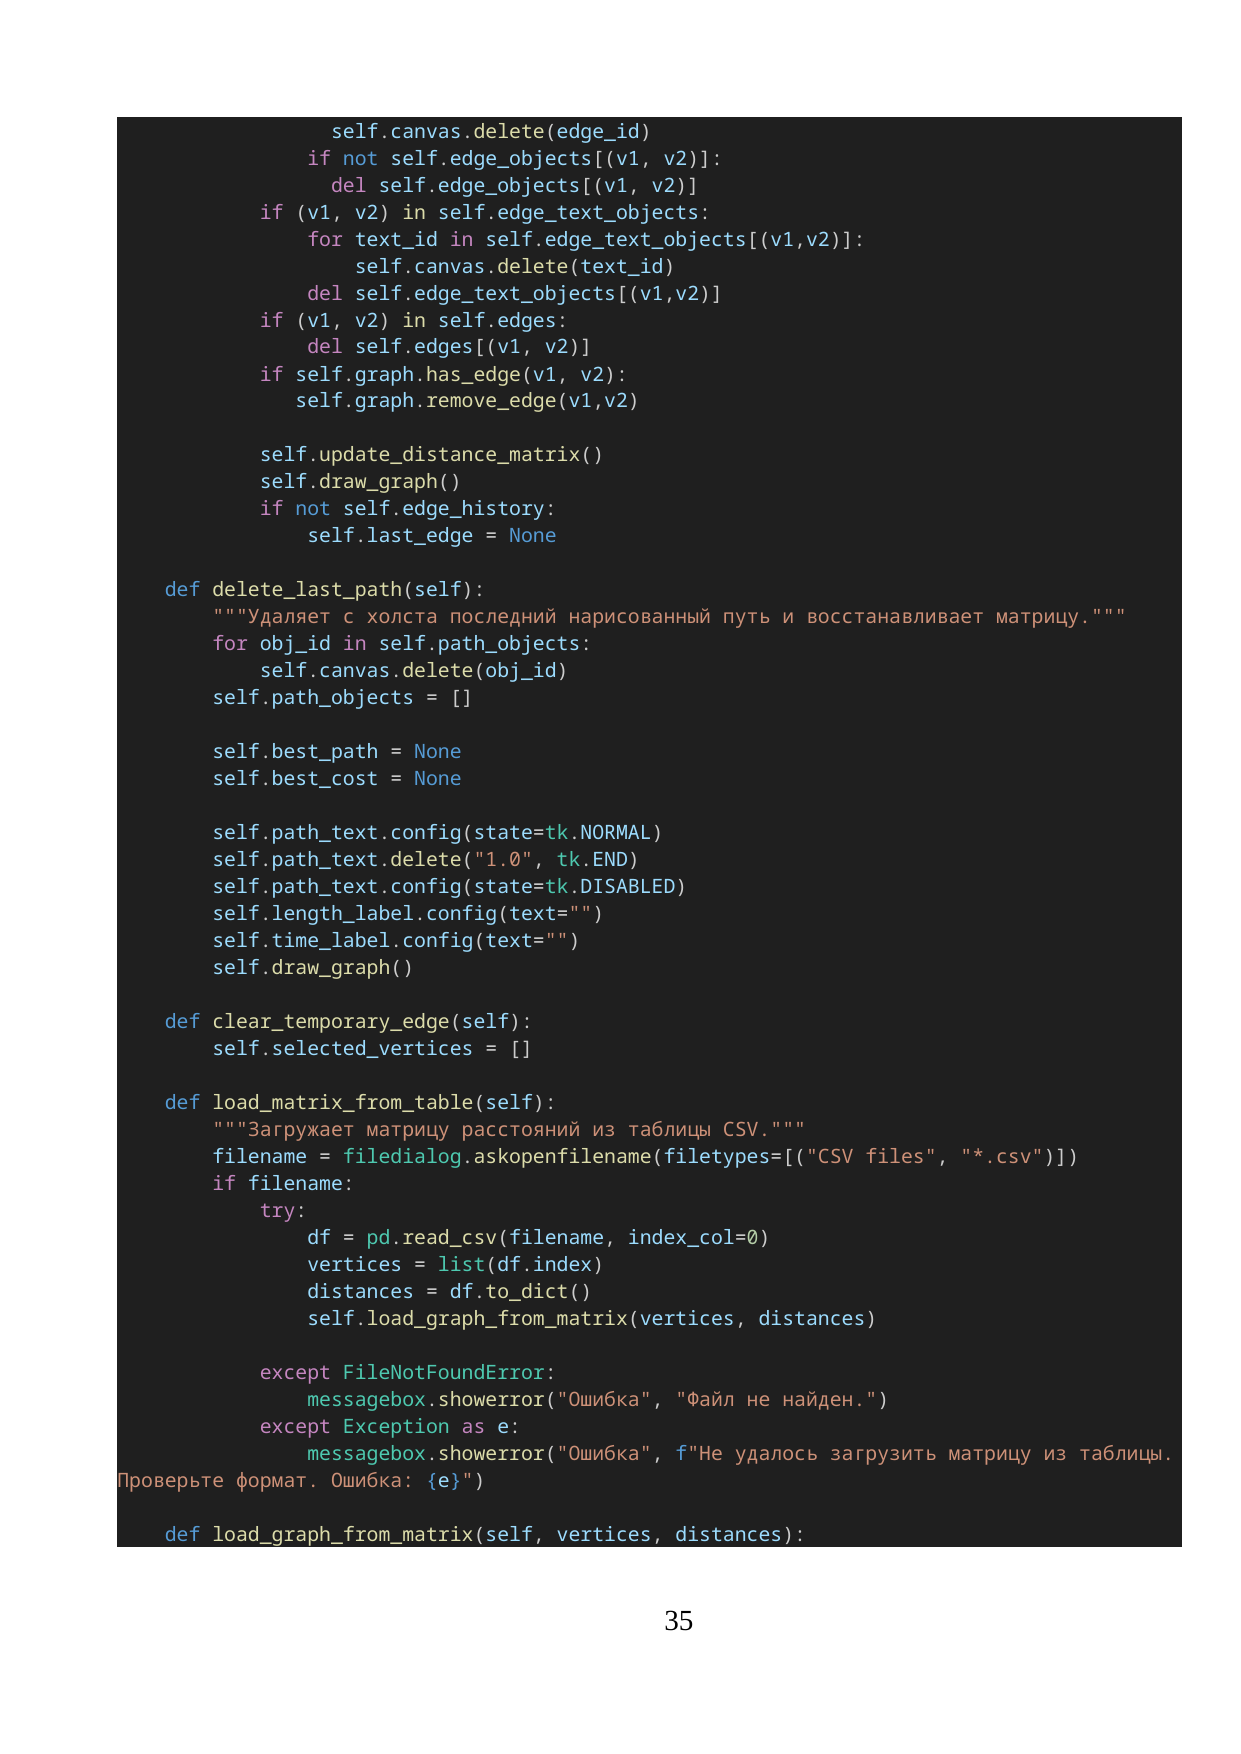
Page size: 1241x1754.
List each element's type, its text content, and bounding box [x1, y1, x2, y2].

text distances = df.to_dict() [117, 1277, 1182, 1304]
text if not self.edge_objects[(v1, v2)]: [117, 144, 1182, 171]
text def delete_last_path(self): [117, 576, 1182, 603]
text for text_id in self.edge_text_objects[(v1,v2)]: [117, 225, 1182, 252]
text """Загружает матрицу расстояний из таблицы CSV.""" [117, 1115, 1182, 1142]
text vertices = list(df.index) [117, 1250, 1182, 1277]
text df = pd.read_csv(filename, index_col=0) [117, 1223, 1182, 1250]
text self.selected_vertices = [] [117, 1034, 1182, 1061]
text del self.edges[(v1, v2)] [117, 333, 1182, 360]
text if (v1, v2) in self.edge_text_objects: [117, 198, 1182, 225]
text del self.edge_text_objects[(v1,v2)] [117, 279, 1182, 306]
text self.update_distance_matrix() [117, 441, 1182, 468]
text filename = filedialog.askopenfilename(filetypes=[("CSV files", "*.csv")]) [117, 1142, 1182, 1169]
text self.path_text.delete("1.0", tk.END) [117, 845, 1182, 872]
text try: [117, 1196, 1182, 1223]
text if self.graph.has_edge(v1, v2): [117, 360, 1182, 387]
text if (v1, v2) in self.edges: [117, 306, 1182, 333]
text messagebox.showerror("Ошибка", f"Не удалось загрузить матрицу из таблицы. Проверьте формат. Ошибка: {e}") [117, 1439, 1182, 1493]
text self.path_objects = [] [117, 683, 1182, 711]
text self.length_label.config(text="") [117, 899, 1182, 926]
text self.best_cost = None [117, 764, 1182, 791]
text for obj_id in self.path_objects: [117, 629, 1182, 657]
text self.path_text.config(state=tk.NORMAL) [117, 818, 1182, 845]
text except FileNotFoundError: [117, 1358, 1182, 1385]
text """Удаляет с холста последний нарисованный путь и восстанавливает матрицу.""" [117, 603, 1182, 629]
text self.draw_graph() [117, 953, 1182, 980]
text del self.edge_objects[(v1, v2)] [117, 171, 1182, 198]
text self.draw_graph() [117, 468, 1182, 495]
text self.last_edge = None [117, 522, 1182, 549]
text self.path_text.config(state=tk.DISABLED) [117, 872, 1182, 899]
text if not self.edge_history: [117, 495, 1182, 522]
text if filename: [117, 1169, 1182, 1196]
text self.time_label.config(text="") [117, 926, 1182, 953]
text self.canvas.delete(edge_id) [117, 117, 1182, 144]
text except Exception as e: [117, 1412, 1182, 1439]
text def clear_temporary_edge(self): [117, 1007, 1182, 1034]
text def load_graph_from_matrix(self, vertices, distances): [117, 1520, 1182, 1547]
text def load_matrix_from_table(self): [117, 1088, 1182, 1115]
text self.load_graph_from_matrix(vertices, distances) [117, 1304, 1182, 1331]
text self.canvas.delete(text_id) [117, 252, 1182, 279]
text self.best_path = None [117, 737, 1182, 764]
text messagebox.showerror("Ошибка", "Файл не найден.") [117, 1385, 1182, 1412]
text self.graph.remove_edge(v1,v2) [117, 387, 1182, 414]
text self.canvas.delete(obj_id) [117, 657, 1182, 683]
